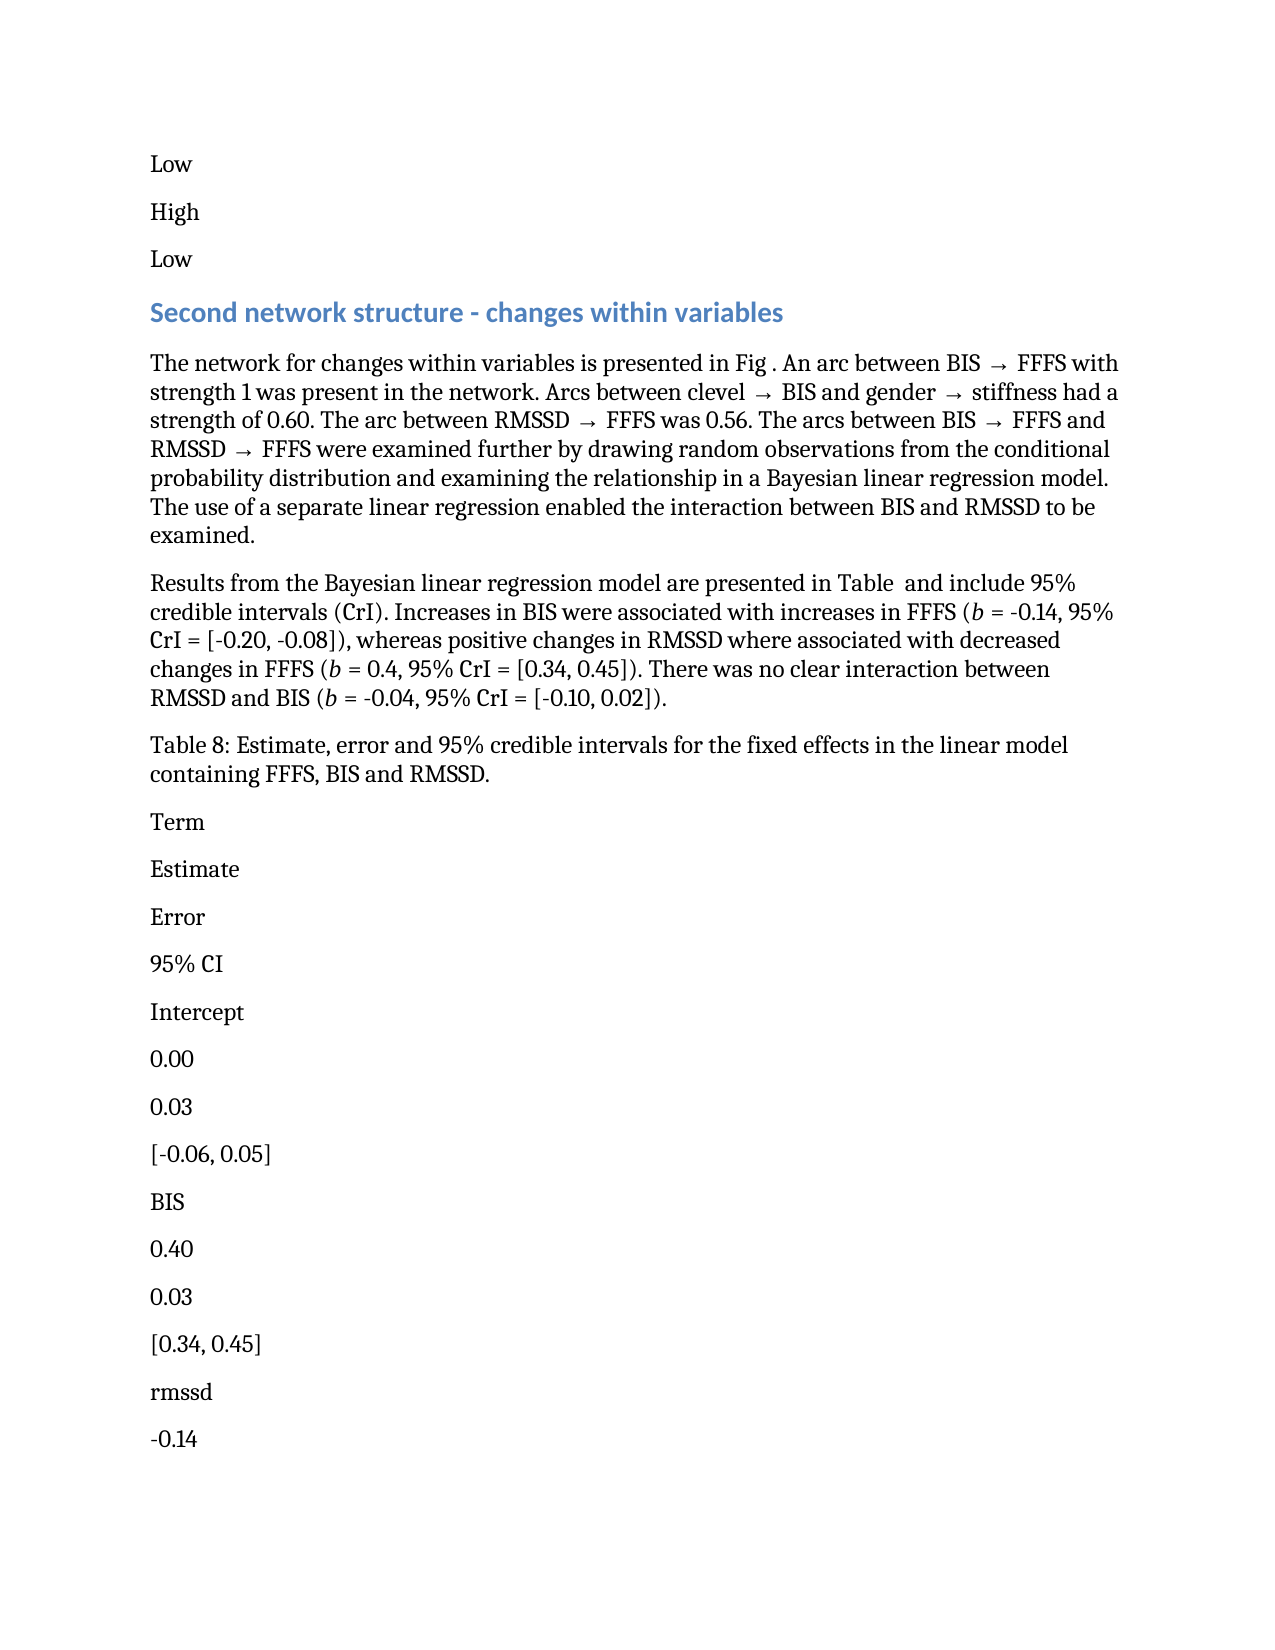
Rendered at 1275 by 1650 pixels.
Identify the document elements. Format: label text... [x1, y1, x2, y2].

text 0.00 [150, 1045, 1125, 1074]
text 0.03 [150, 1093, 1125, 1121]
text 95% CI [150, 950, 1125, 979]
text Intercept [150, 998, 1125, 1026]
text BIS [150, 1188, 1125, 1216]
text Error [150, 903, 1125, 931]
text High [150, 197, 1125, 226]
text Low [150, 245, 1125, 274]
text The network for changes within variables is presented in Fig . An arc between BIS FFFS with strength 1 was present in the network. Arcs between clevel BIS and gender stiffness had a strength of 0.60. The arc between RMSSD FFFS was 0.56. The arcs between BIS FFFS and RMSSD FFFS were examined further by drawing random observations from the conditional probability distribution and examining the relationship in a Bayesian linear regression model. The use of a separate linear regression enabled the interaction between BIS and RMSSD to be examined. [150, 349, 1125, 550]
text Low [150, 150, 1125, 179]
text [0.34, 0.45] [150, 1330, 1125, 1359]
text Results from the Bayesian linear regression model are presented in Table and include 95% credible intervals (CrI). Increases in BIS were associated with increases in FFFS ( = -0.14, 95% CrI = [-0.20, -0.08]), whereas positive changes in RMSSD where associated with decreased changes in FFFS ( = 0.4, 95% CrI = [0.34, 0.45]). There was no clear interaction between RMSSD and BIS ( = -0.04, 95% CrI = [-0.10, 0.02]). [150, 569, 1125, 713]
text Term [150, 808, 1125, 836]
text [-0.06, 0.05] [150, 1140, 1125, 1169]
text 0.03 [150, 1283, 1125, 1311]
text rmssd [150, 1378, 1125, 1406]
text -0.14 [150, 1425, 1125, 1454]
text 0.40 [150, 1235, 1125, 1264]
text Table 8: Estimate, error and 95% credible intervals for the fixed effects in the linear model containing FFFS, BIS and RMSSD. [150, 731, 1125, 789]
subtitle Second network structure - changes within variables [150, 294, 1125, 330]
text Estimate [150, 855, 1125, 884]
